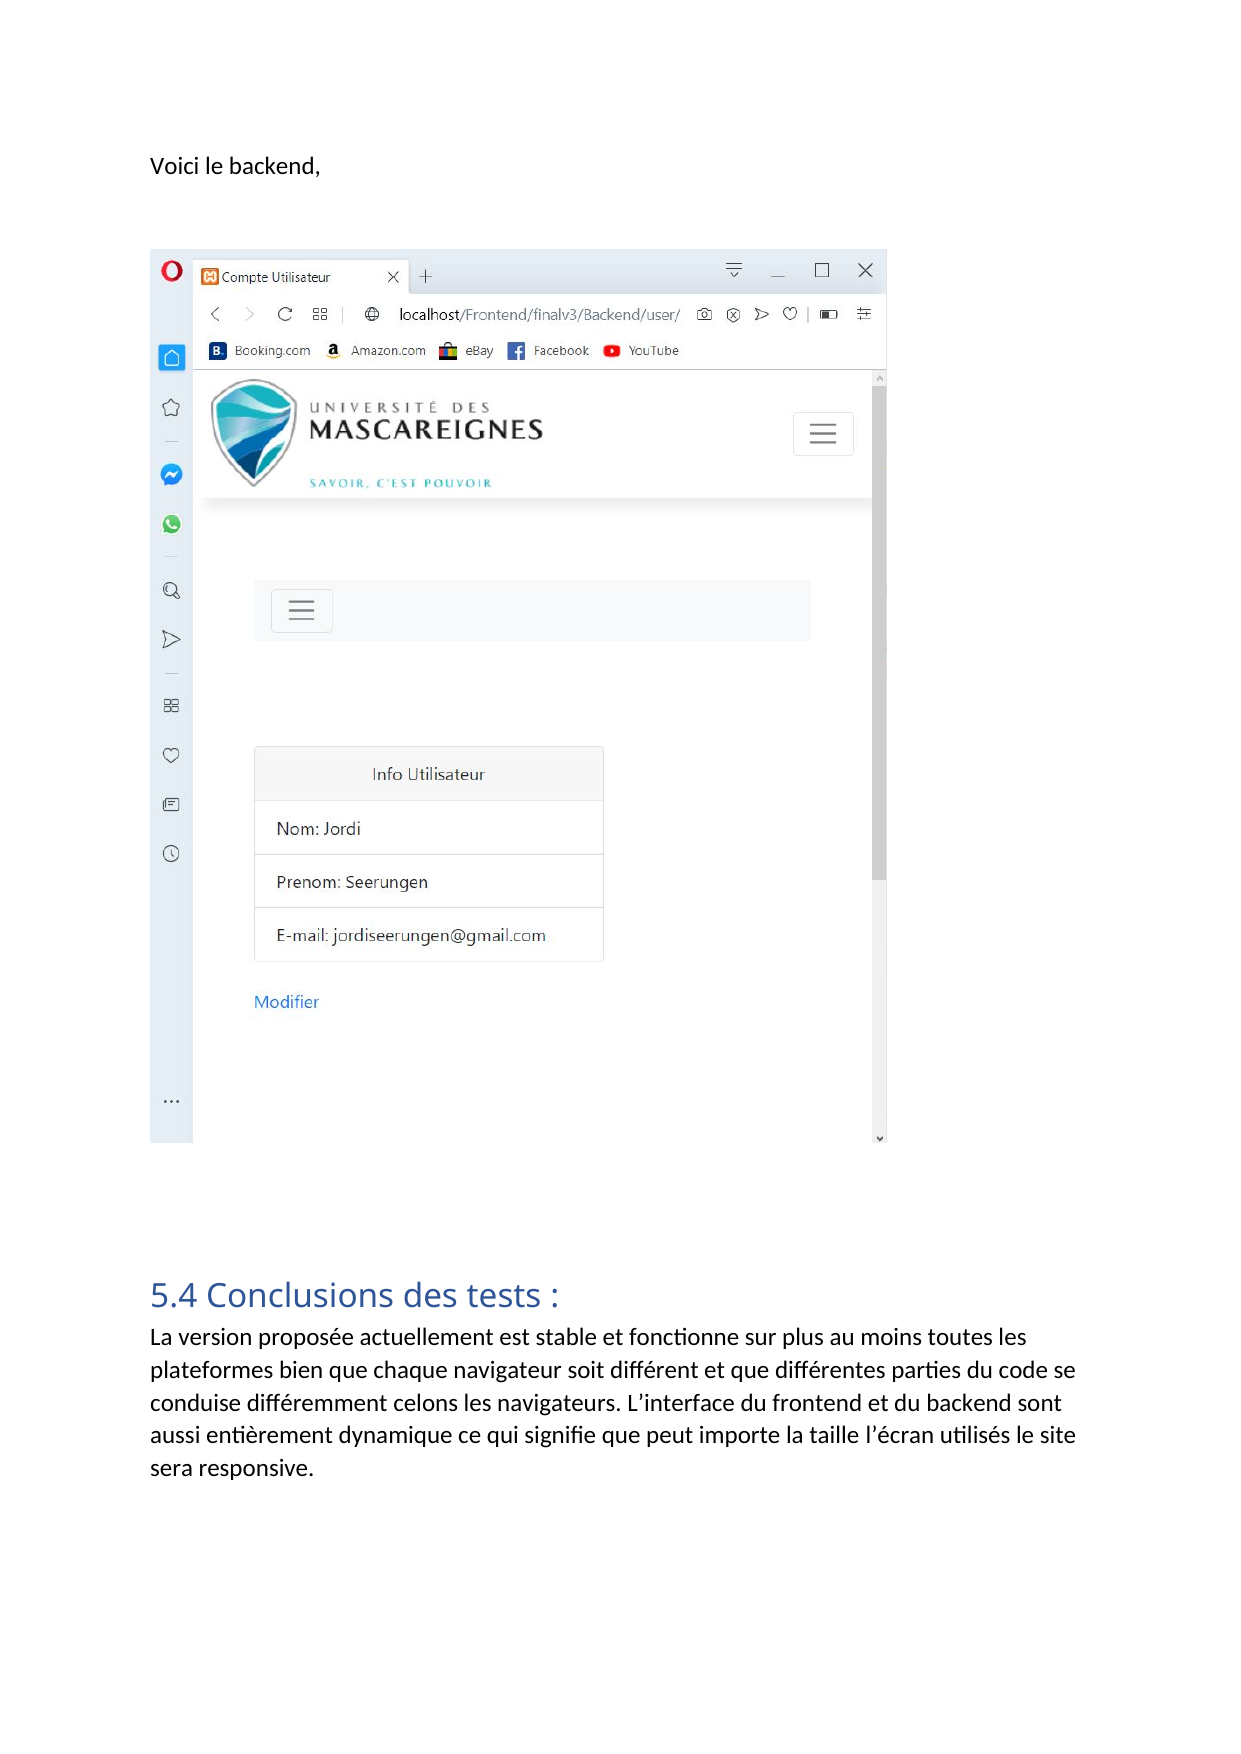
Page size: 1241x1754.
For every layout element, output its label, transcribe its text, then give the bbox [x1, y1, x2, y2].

picture [150, 249, 887, 1143]
text La version proposée actuellement est stable et fonctionne sur plus au moins toutes les plateformes bien que chaque navigateur soit différent et que différentes parties du code se conduise différemment celons les navigateurs. L’interface du frontend et du backend sont aussi entièrement dynamique ce qui signifie que peut importe la taille l’écran utilisés le site sera responsive. [150, 1321, 1090, 1483]
subtitle 5.4 Conclusions des tests : [150, 1272, 1090, 1317]
text Voici le backend, [150, 150, 1090, 181]
